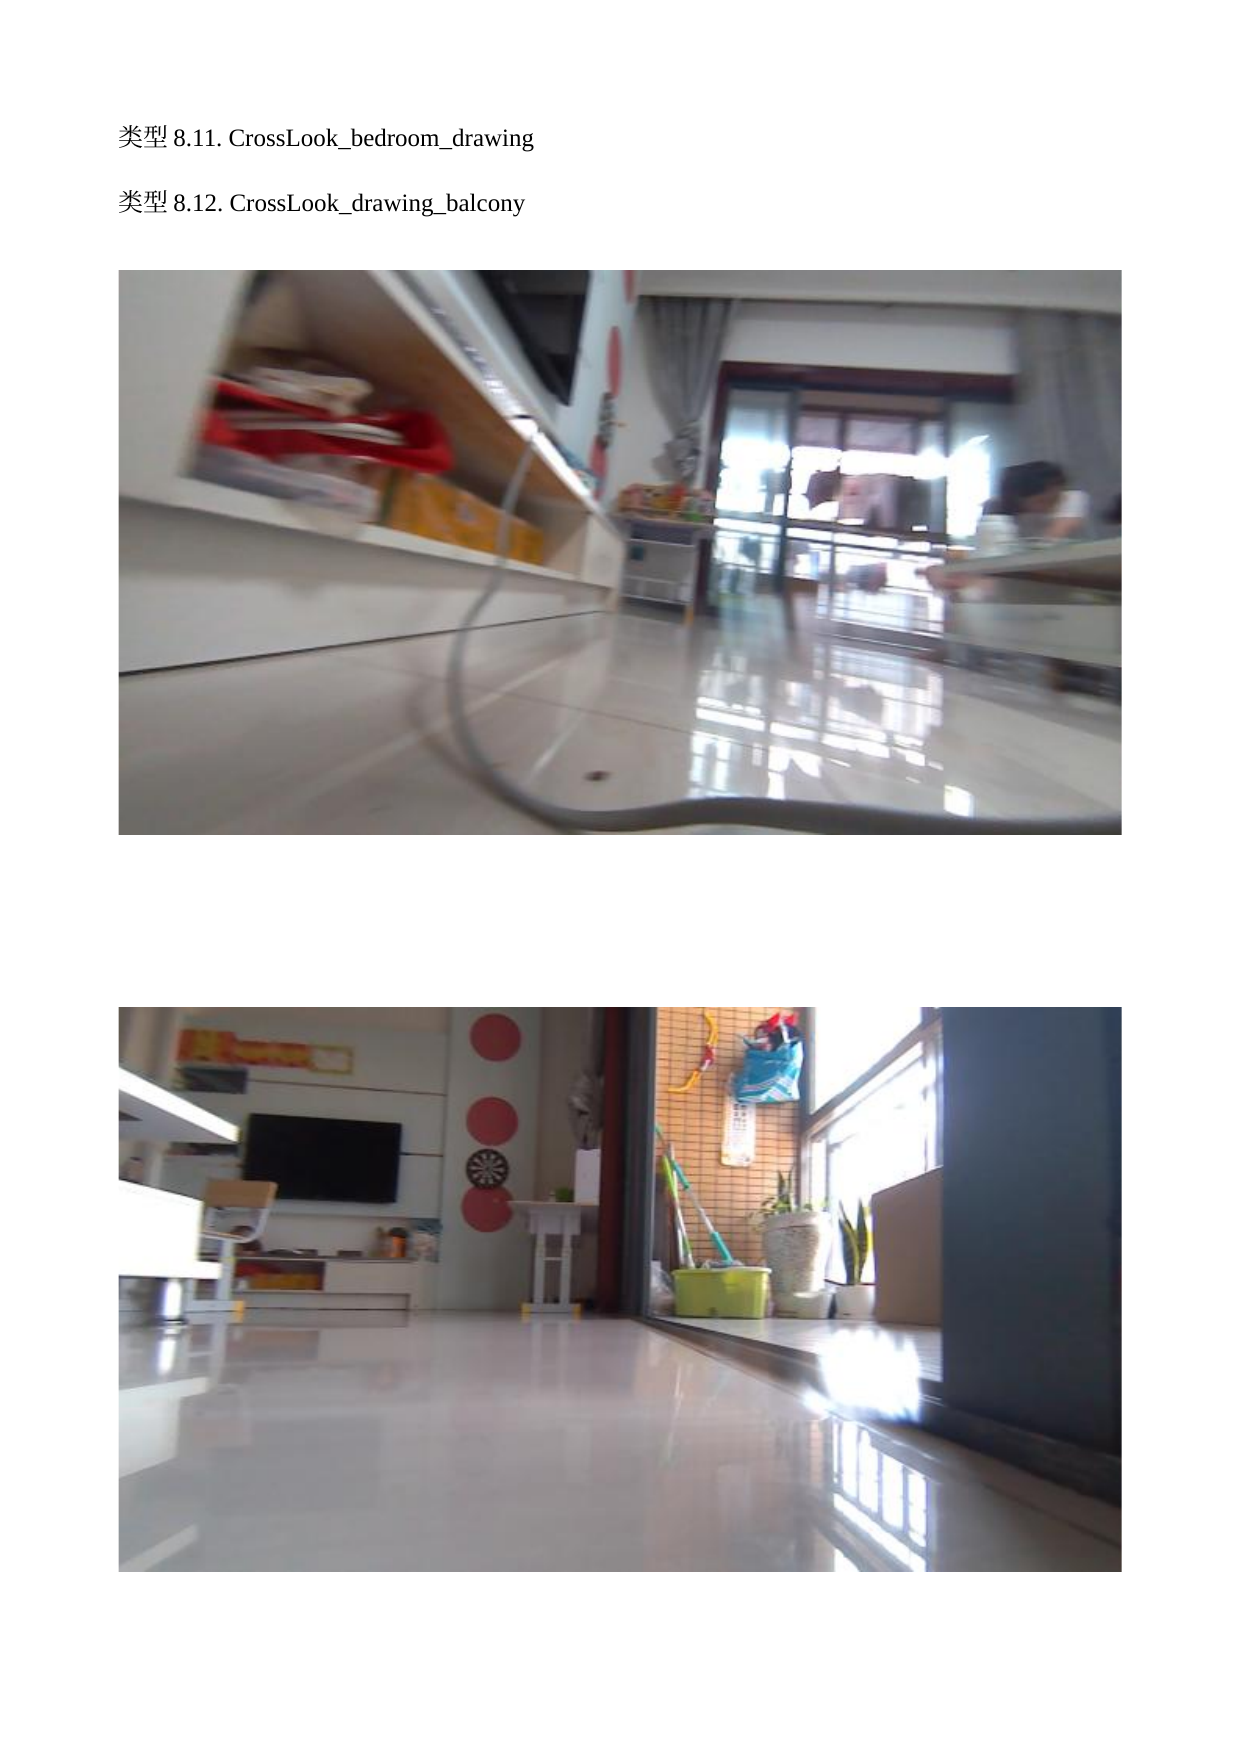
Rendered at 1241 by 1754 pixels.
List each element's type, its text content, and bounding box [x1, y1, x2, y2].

picture [118, 1007, 1122, 1572]
text 类型8.11. CrossLook_bedroom_drawing [118, 118, 1122, 154]
picture [118, 270, 1122, 835]
text 类型8.12. CrossLook_drawing_balcony [118, 183, 1122, 219]
